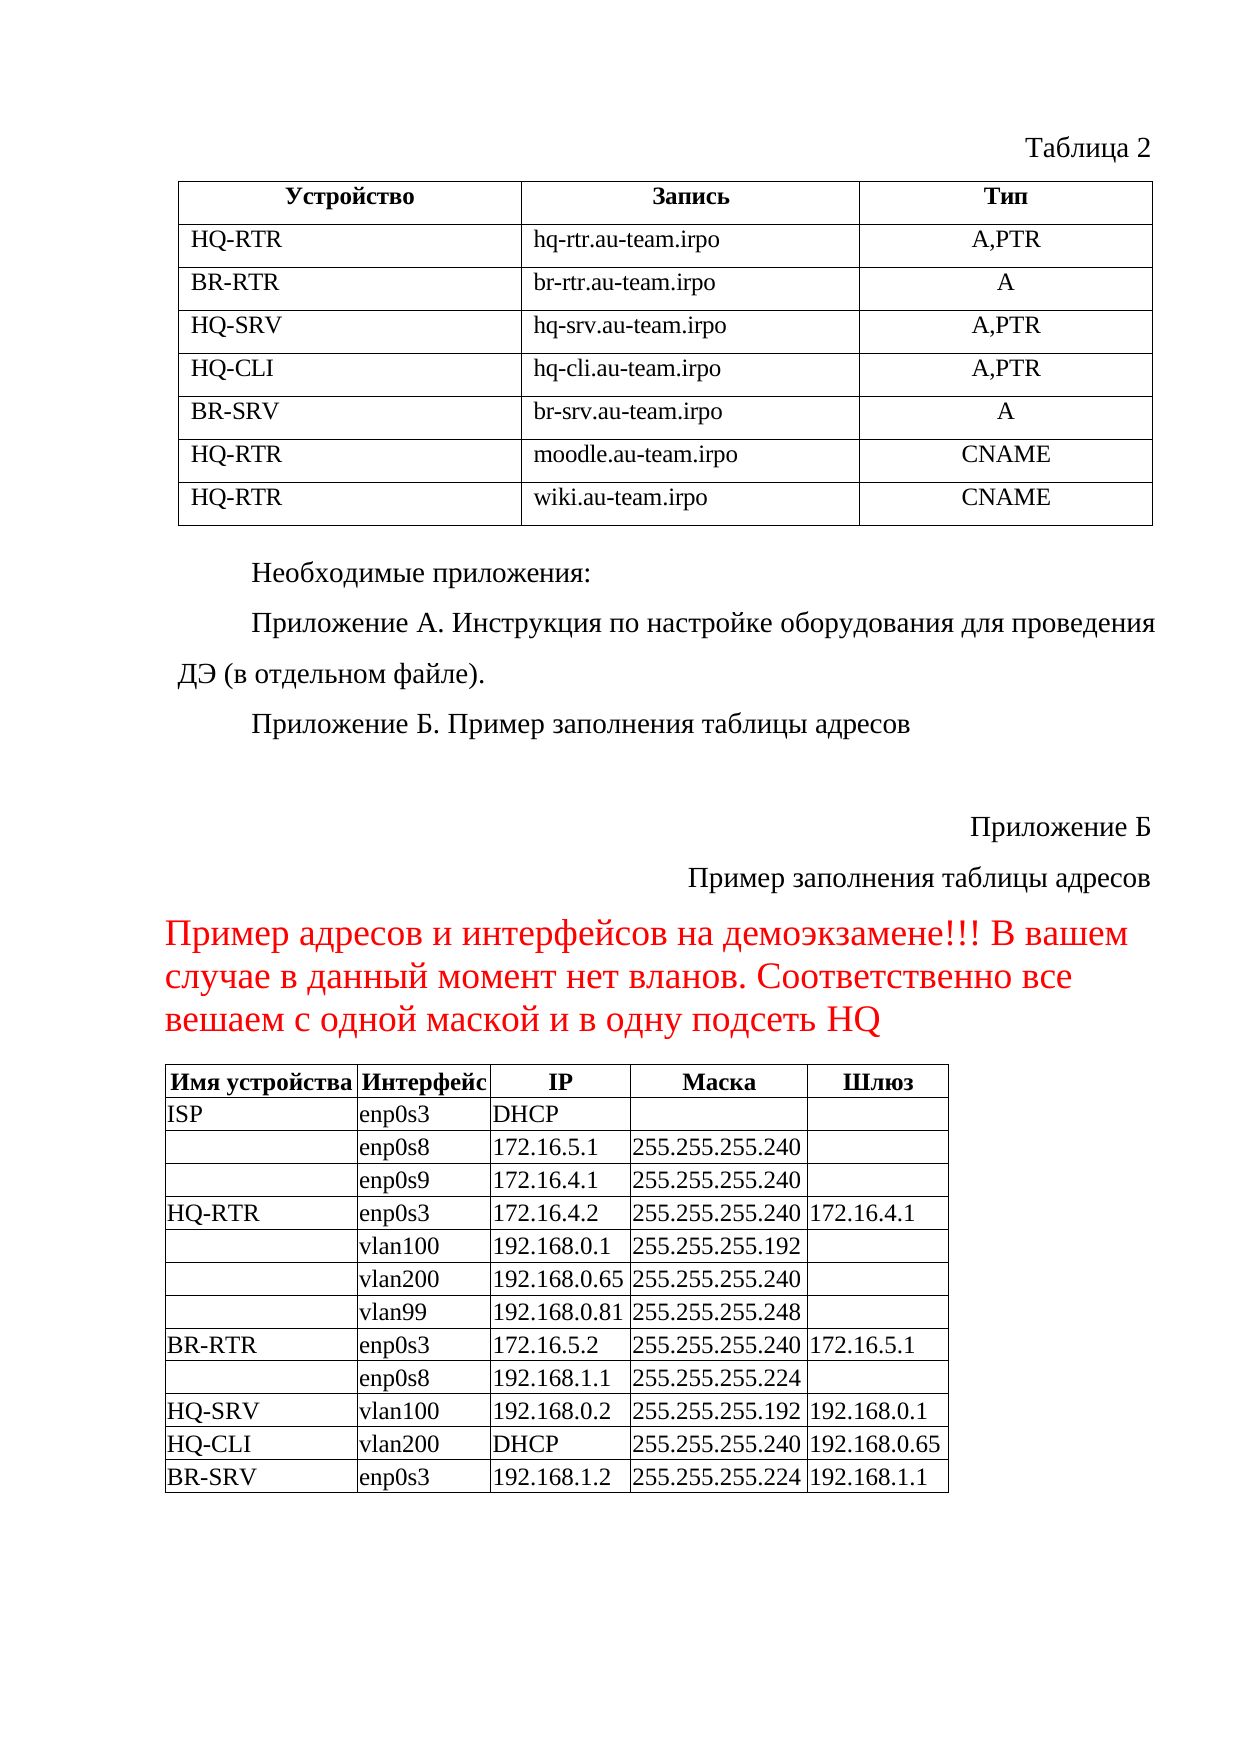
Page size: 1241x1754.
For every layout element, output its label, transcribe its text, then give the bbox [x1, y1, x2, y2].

table_cell 172.16.5.2 [491, 1329, 630, 1360]
table_cell 192.168.1.1 [808, 1460, 948, 1492]
table_cell A [860, 397, 1152, 439]
table_cell 192.168.0.65 [808, 1427, 948, 1459]
table_cell enp0s8 [358, 1361, 490, 1393]
table_header Тип [860, 182, 1152, 223]
table_cell 192.168.0.81 [491, 1296, 630, 1327]
table_cell 255.255.255.240 [631, 1329, 807, 1360]
table_cell 172.16.4.2 [491, 1197, 630, 1229]
table_cell [808, 1098, 948, 1130]
table_cell [166, 1164, 357, 1196]
table_cell HQ-CLI [166, 1427, 357, 1459]
table_cell 255.255.255.240 [631, 1263, 807, 1294]
table_cell hq-srv.au-team.irpo [522, 311, 859, 353]
table_cell br-srv.au-team.irpo [522, 397, 859, 439]
table_cell enp0s3 [358, 1460, 490, 1492]
table_cell vlan100 [358, 1230, 490, 1262]
table_cell HQ-RTR [179, 440, 521, 482]
table_cell CNAME [860, 440, 1152, 482]
table_cell 255.255.255.248 [631, 1296, 807, 1327]
text Приложение Б. Пример заполнения таблицы адресов [251, 706, 1163, 740]
table_cell 192.168.0.2 [491, 1394, 630, 1426]
table_cell [808, 1296, 948, 1327]
table_cell HQ-RTR [179, 483, 521, 525]
table_cell 172.16.4.1 [808, 1197, 948, 1229]
table_cell 192.168.0.1 [491, 1230, 630, 1262]
table_cell 255.255.255.192 [631, 1394, 807, 1426]
table_cell [166, 1263, 357, 1294]
table_cell HQ-RTR [179, 225, 521, 267]
table_cell BR-SRV [166, 1460, 357, 1492]
table_cell 172.16.5.1 [808, 1329, 948, 1360]
table_cell 172.16.4.1 [491, 1164, 630, 1196]
table_cell 255.255.255.240 [631, 1427, 807, 1459]
table_cell [808, 1131, 948, 1163]
table_cell vlan100 [358, 1394, 490, 1426]
table_cell HQ-CLI [179, 354, 521, 396]
table_cell [808, 1263, 948, 1294]
table_header IP [491, 1065, 630, 1097]
table_cell ISP [166, 1098, 357, 1130]
table_cell moodle.au-team.irpo [522, 440, 859, 482]
table_cell 255.255.255.192 [631, 1230, 807, 1262]
table_cell vlan200 [358, 1263, 490, 1294]
table_cell A [860, 268, 1152, 310]
text Приложение Б Пример заполнения таблицы адресов [688, 809, 1163, 893]
text Необходимые приложения: [251, 555, 1163, 589]
table_cell HQ-RTR [166, 1197, 357, 1229]
table_cell HQ-SRV [166, 1394, 357, 1426]
table_cell A,PTR [860, 354, 1152, 396]
table_cell 172.16.5.1 [491, 1131, 630, 1163]
text Приложение А. Инструкция по настройке оборудования для проведения ДЭ (в отдельном файле). [177, 606, 1163, 689]
table_cell 192.168.0.65 [491, 1263, 630, 1294]
table_cell enp0s9 [358, 1164, 490, 1196]
table_cell BR-SRV [179, 397, 521, 439]
table_cell [166, 1361, 357, 1393]
table_cell DHCP [491, 1427, 630, 1459]
text Пример адресов и интерфейсов на демоэкзамене!!! В вашем случае в данный момент нет вланов. Соответственно все вешаем с одной маской и в одну подсеть HQ [164, 911, 1163, 1040]
table_cell 192.168.0.1 [808, 1394, 948, 1426]
table_cell [166, 1230, 357, 1262]
table_cell enp0s8 [358, 1131, 490, 1163]
table_cell hq-rtr.au-team.irpo [522, 225, 859, 267]
table_cell 192.168.1.2 [491, 1460, 630, 1492]
table_header Устройство [179, 182, 521, 223]
table_cell 255.255.255.240 [631, 1197, 807, 1229]
table_header Имя устройства [166, 1065, 357, 1097]
table_cell [808, 1164, 948, 1196]
table_cell enp0s3 [358, 1197, 490, 1229]
text Таблица 2 [164, 130, 1152, 164]
table_cell wiki.au-team.irpo [522, 483, 859, 525]
table_cell CNAME [860, 483, 1152, 525]
table_cell BR-RTR [166, 1329, 357, 1360]
table_cell [166, 1131, 357, 1163]
table_cell 255.255.255.224 [631, 1460, 807, 1492]
table_cell DHCP [491, 1098, 630, 1130]
table_cell 255.255.255.240 [631, 1164, 807, 1196]
table_cell [631, 1098, 807, 1130]
table_cell 255.255.255.240 [631, 1131, 807, 1163]
table_cell hq-cli.au-team.irpo [522, 354, 859, 396]
table_cell BR-RTR [179, 268, 521, 310]
table_cell vlan99 [358, 1296, 490, 1327]
table_cell vlan200 [358, 1427, 490, 1459]
table_cell enp0s3 [358, 1329, 490, 1360]
table_header Интерфейс [358, 1065, 490, 1097]
table_cell [808, 1230, 948, 1262]
table_header Запись [522, 182, 859, 223]
table_cell HQ-SRV [179, 311, 521, 353]
table_cell [808, 1361, 948, 1393]
table_cell 255.255.255.224 [631, 1361, 807, 1393]
table_cell [166, 1296, 357, 1327]
table_cell A,PTR [860, 225, 1152, 267]
table_header Маска [631, 1065, 807, 1097]
table_cell A,PTR [860, 311, 1152, 353]
table_header Шлюз [808, 1065, 948, 1097]
table_cell 192.168.1.1 [491, 1361, 630, 1393]
table_cell enp0s3 [358, 1098, 490, 1130]
table_cell br-rtr.au-team.irpo [522, 268, 859, 310]
